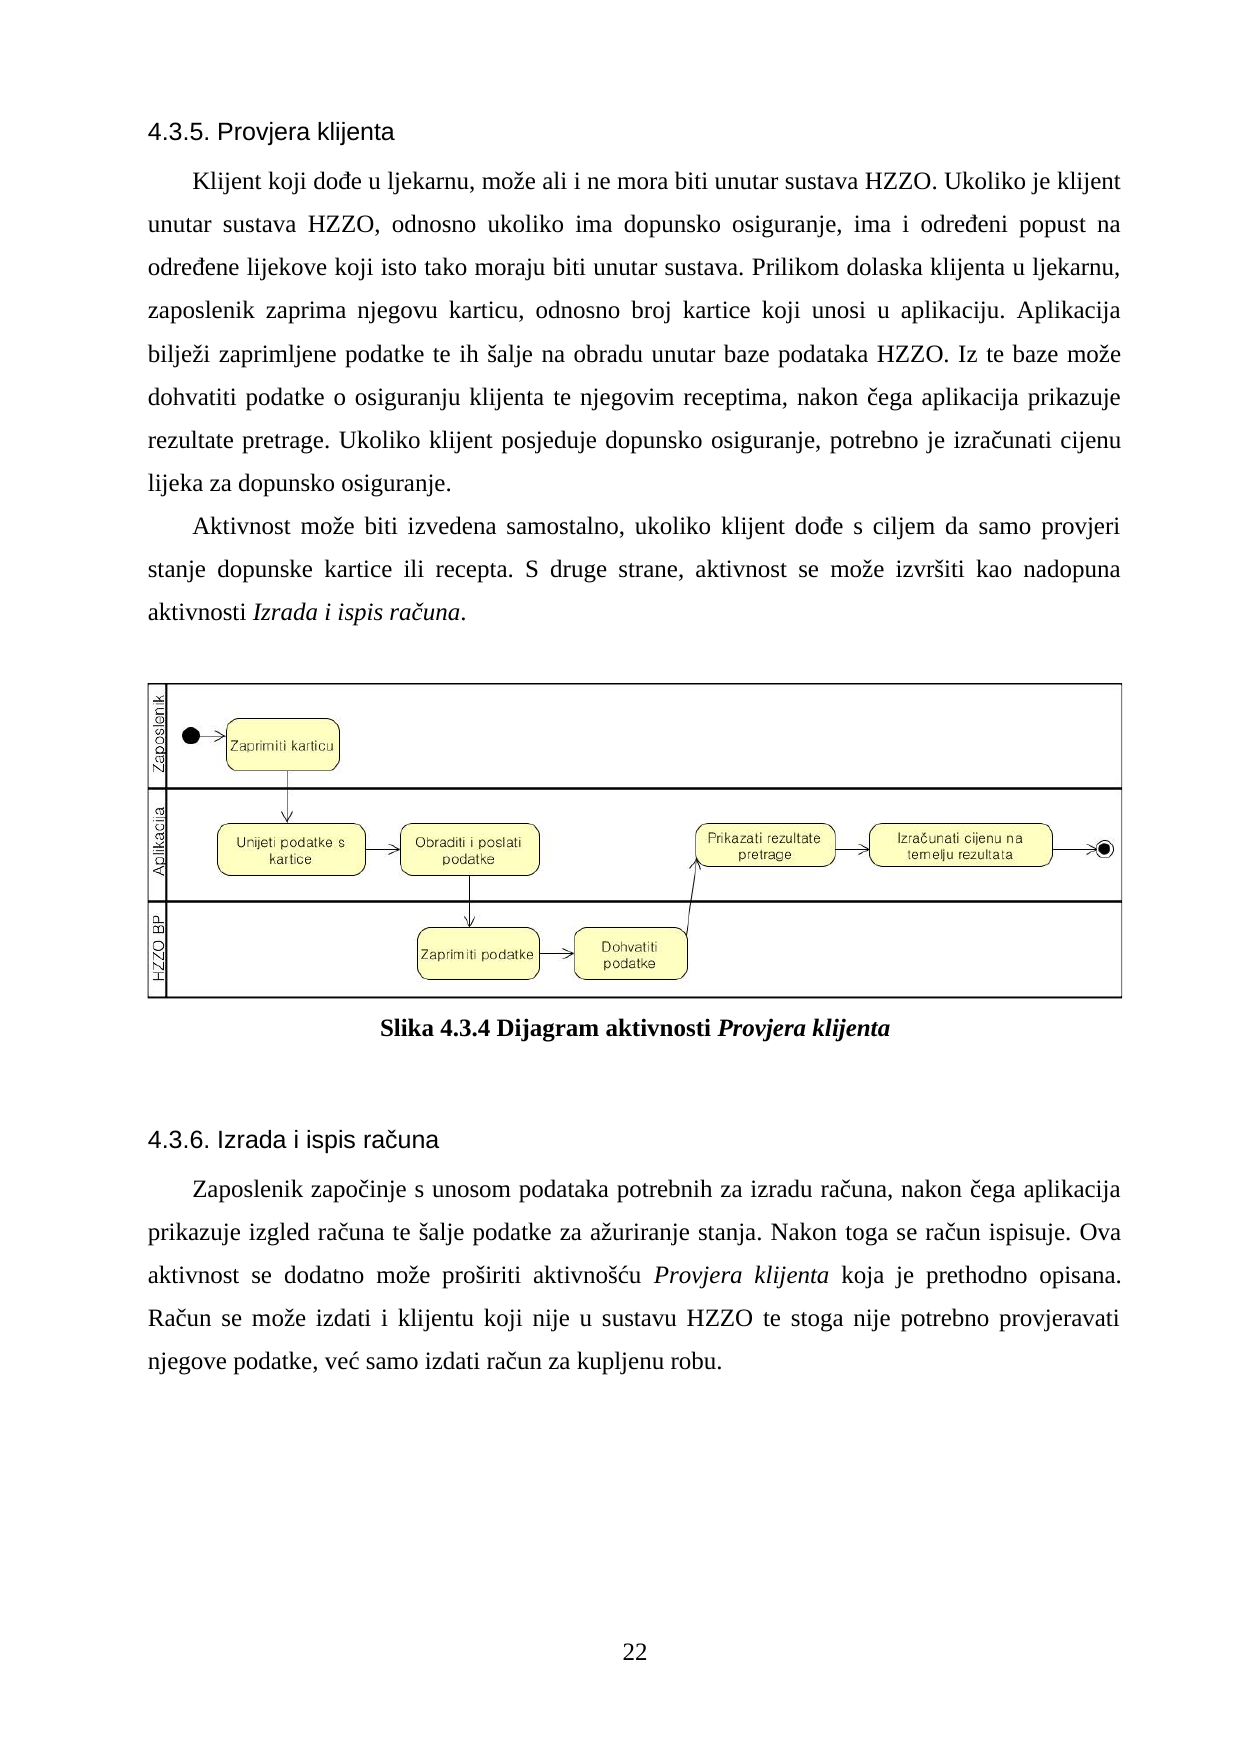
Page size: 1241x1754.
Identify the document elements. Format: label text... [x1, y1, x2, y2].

subtitle 4.3.6. Izrada i ispis računa [148, 1124, 1122, 1153]
text Klijent koji dođe u ljekarnu, može ali i ne mora biti unutar sustava HZZO. Ukoliko je klijent unutar sustava HZZO, odnosno ukoliko ima dopunsko osiguranje, ima i određeni popust na određene lijekove koji isto tako moraju biti unutar sustava. Prilikom dolaska klijenta u ljekarnu, zaposlenik zaprima njegovu karticu, odnosno broj kartice koji unosi u aplikaciju. Aplikacija bilježi zaprimljene podatke te ih šalje na obradu unutar baze podataka HZZO. Iz te baze može dohvatiti podatke o osiguranju klijenta te njegovim receptima, nakon čega aplikacija prikazuje rezultate pretrage. Ukoliko klijent posjeduje dopunsko osiguranje, potrebno je izračunati cijenu lijeka za dopunsko osiguranje. [148, 166, 1122, 497]
text Zaposlenik započinje s unosom podataka potrebnih za izradu računa, nakon čega aplikacija prikazuje izgled računa te šalje podatke za ažuriranje stanja. Nakon toga se račun ispisuje. Ova aktivnost se dodatno može proširiti aktivnošću Provjera klijenta koja je prethodno opisana. Račun se može izdati i klijentu koji nije u sustavu HZZO te stoga nije potrebno provjeravati njegove podatke, već samo izdati račun za kupljenu robu. [148, 1174, 1122, 1375]
picture [147, 683, 1123, 999]
text Slika 4.3.4 Dijagram aktivnosti Provjera klijenta [148, 1013, 1122, 1042]
text Aktivnost može biti izvedena samostalno, ukoliko klijent dođe s ciljem da samo provjeri stanje dopunske kartice ili recepta. S druge strane, aktivnost se može izvršiti kao nadopuna aktivnosti Izrada i ispis računa. [148, 511, 1122, 626]
subtitle 4.3.5. Provjera klijenta [148, 117, 1122, 146]
